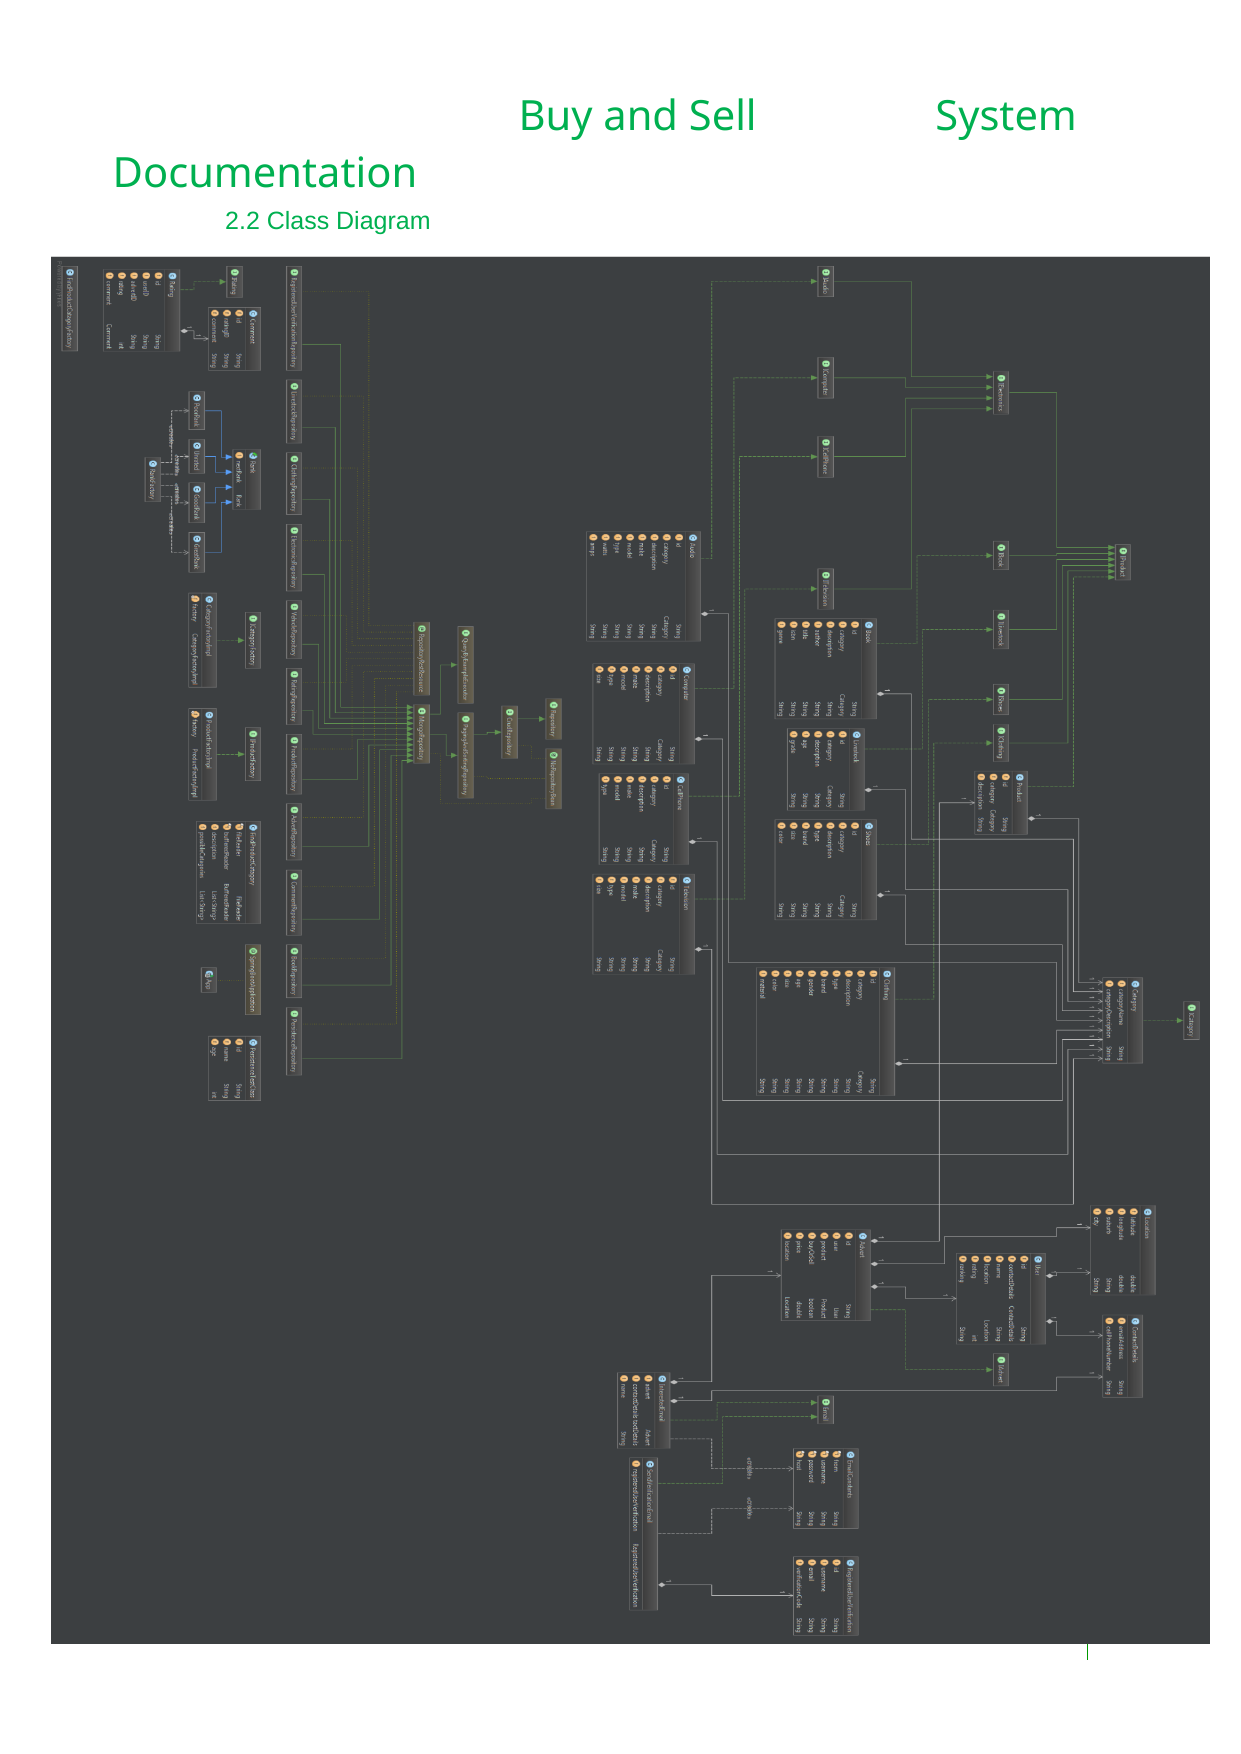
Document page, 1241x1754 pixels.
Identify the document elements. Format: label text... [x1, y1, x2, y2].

picture [52, 258, 1210, 1643]
text 2.2 Class Diagram [150, 206, 1153, 235]
